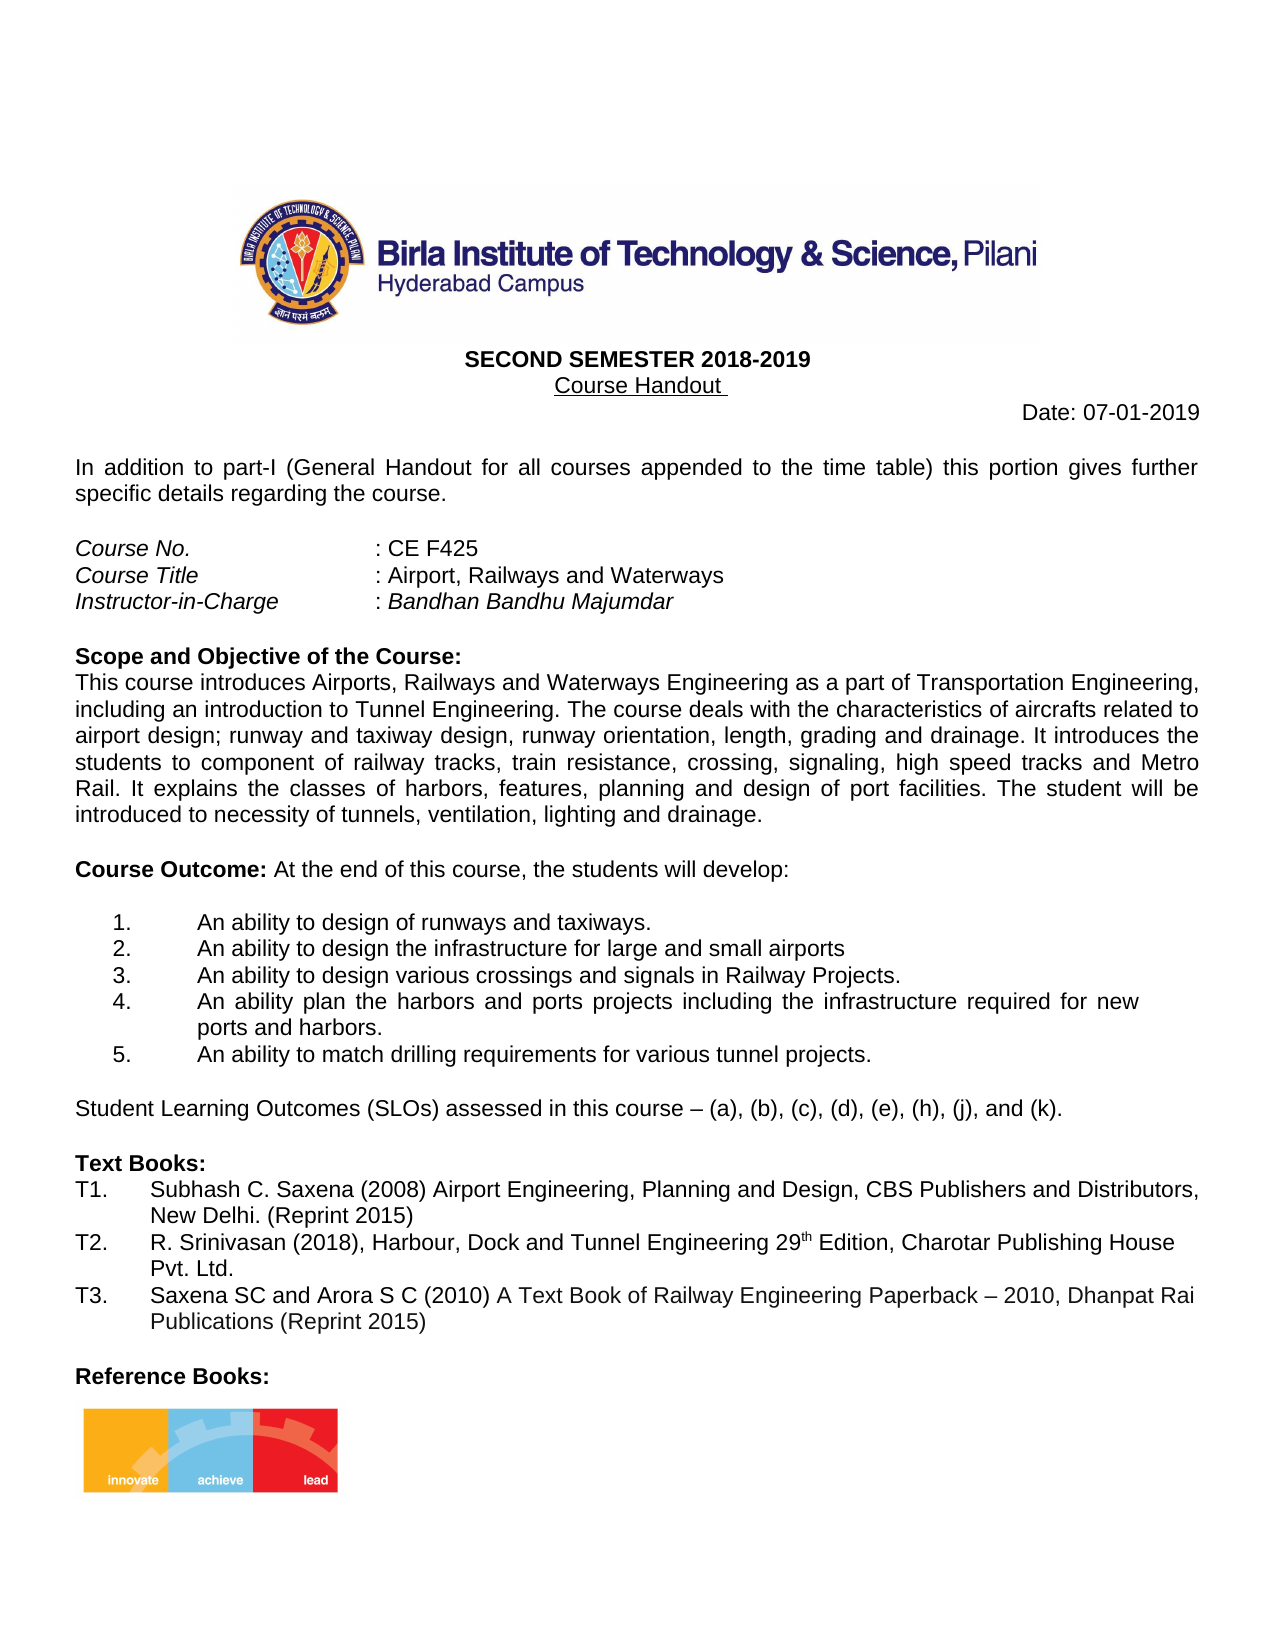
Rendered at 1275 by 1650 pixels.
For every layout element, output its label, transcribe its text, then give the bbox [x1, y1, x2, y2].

text Scope and Objective of the Course: [75, 643, 1200, 669]
picture [75, 1401, 346, 1500]
list An ability to match drilling requirements for various tunnel projects. [112, 1041, 1139, 1067]
subtitle Course Title : Airport, Railways and Waterways [75, 562, 1200, 588]
text T2. R. Srinivasan (2018), Harbour, Dock and Tunnel Engineering 29th Edition, Charotar Publishing House Pvt. Ltd. [75, 1229, 1200, 1282]
text This course introduces Airports, Railways and Waterways Engineering as a part of Transportation Engineering, including an introduction to Tunnel Engineering. The course deals with the characteristics of aircrafts related to airport design; runway and taxiway design, runway orientation, length, grading and drainage. It introduces the students to component of railway tracks, train resistance, crossing, signaling, high speed tracks and Metro Rail. It explains the classes of harbors, features, planning and design of port facilities. The student will be introduced to necessity of tunnels, ventilation, lighting and drainage. [75, 669, 1200, 827]
text Course Outcome: At the end of this course, the students will develop: [75, 856, 1139, 883]
list An ability to design the infrastructure for large and small airports [112, 935, 1139, 962]
text Reference Books: [75, 1363, 1200, 1389]
list An ability to design of runways and taxiways. [112, 909, 1139, 935]
text In addition to part-I (General Handout for all courses appended to the time table) this portion gives further specific details regarding the course. [75, 454, 1200, 506]
subtitle T3. Saxena SC and Arora S C (2010) A Text Book of Railway Engineering Paperback – 2010, Dhanpat Rai Publications (Reprint 2015) [75, 1282, 1200, 1334]
text T1. Subhash C. Saxena (2008) Airport Engineering, Planning and Design, CBS Publishers and Distributors, New Delhi. (Reprint 2015) [75, 1176, 1200, 1229]
text Student Learning Outcomes (SLOs) assessed in this course – (a), (b), (c), (d), (e), (h), (j), and (k). [75, 1095, 1200, 1121]
text Text Books: [75, 1150, 1200, 1176]
text Course No. : CE F425 [75, 535, 1200, 562]
subtitle Course Handout [75, 372, 1200, 399]
text Date: 07-01-2019 [75, 399, 1200, 425]
subtitle Instructor-in-Charge : Bandhan Bandhu Majumdar [75, 588, 1200, 614]
list An ability plan the harbors and ports projects including the infrastructure required for new ports and harbors. [112, 988, 1139, 1041]
picture [233, 178, 1042, 346]
text SECOND SEMESTER 2018-2019 [75, 346, 1200, 372]
list An ability to design various crossings and signals in Railway Projects. [112, 962, 1139, 988]
